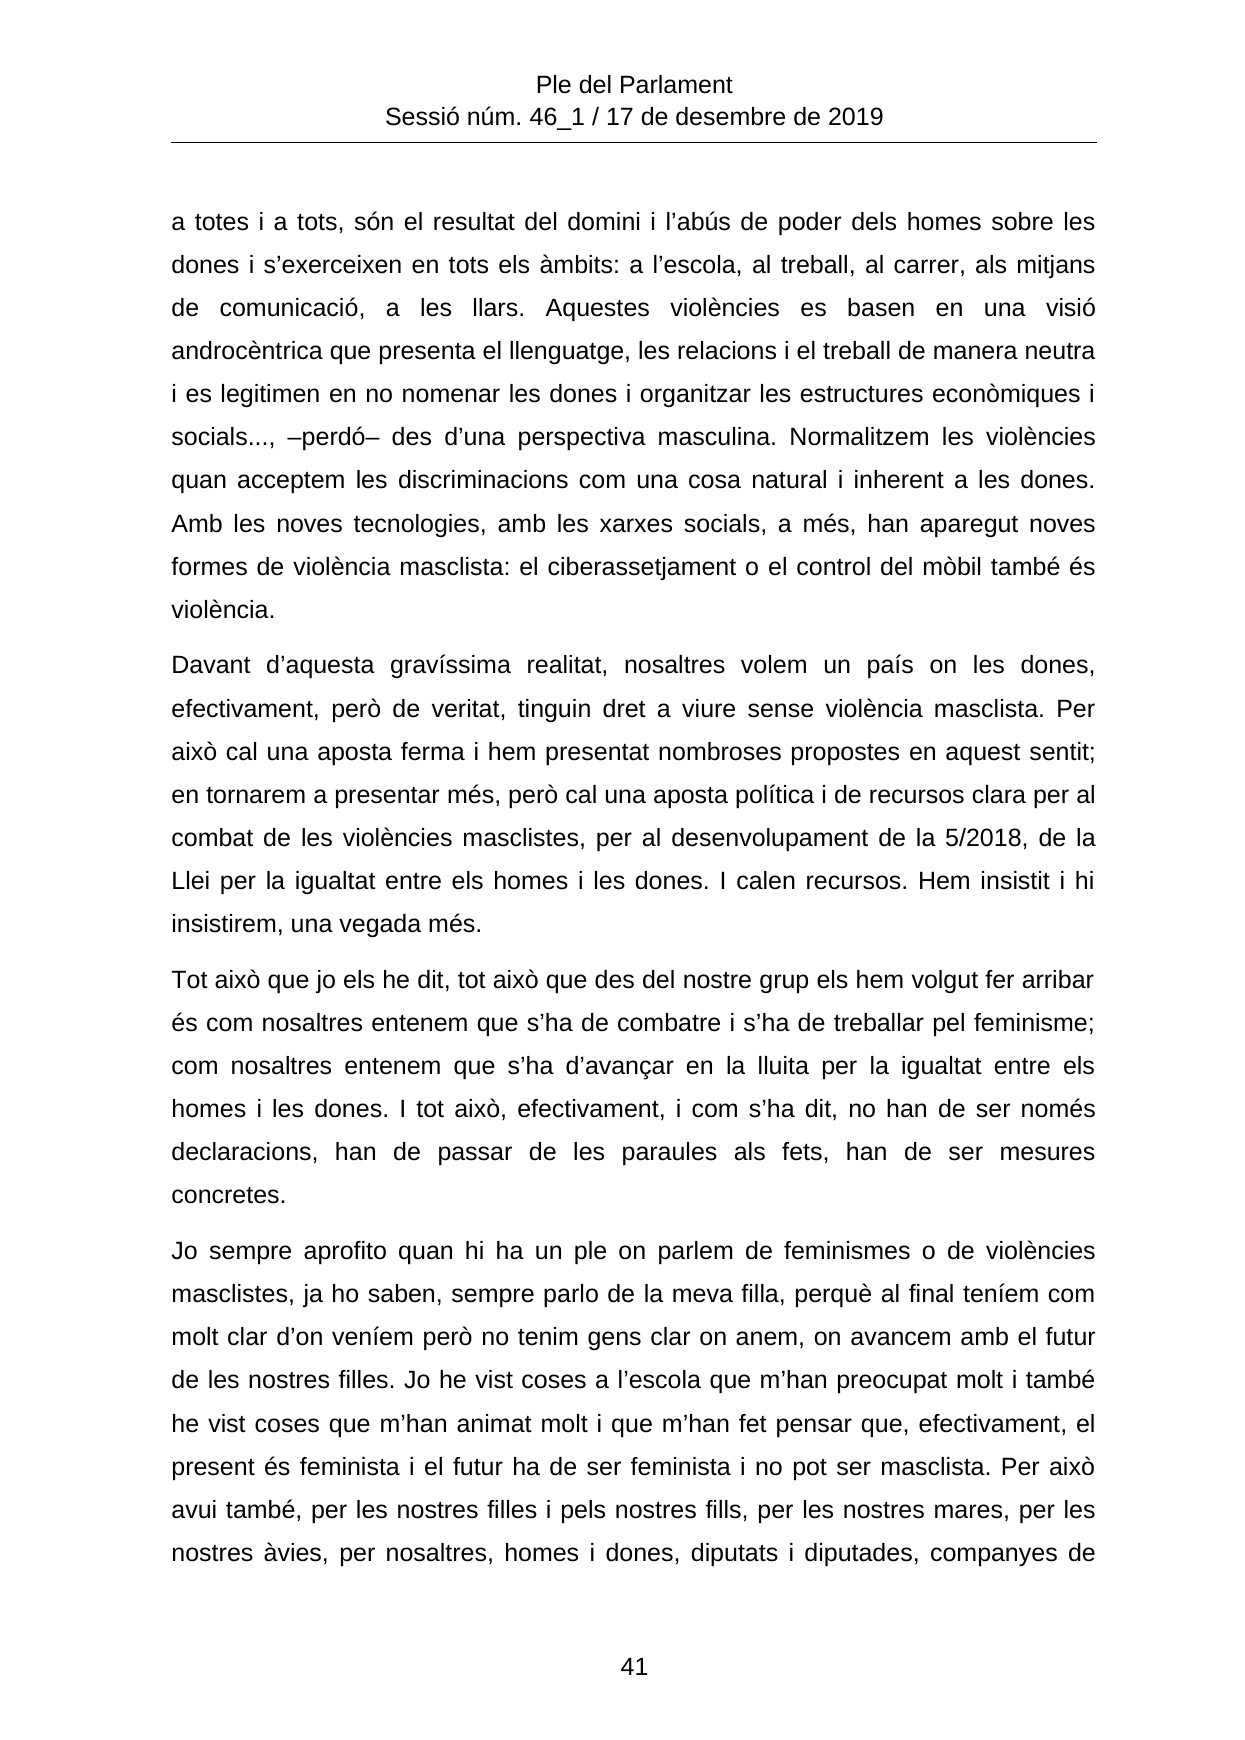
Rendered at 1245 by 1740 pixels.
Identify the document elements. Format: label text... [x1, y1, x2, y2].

text Tot això que jo els he dit, tot això que des del nostre grup els hem volgut fer arribar és com nosaltres entenem que s’ha de combatre i s’ha de treballar pel feminisme; com nosaltres entenem que s’ha d’avançar en la lluita per la igualtat entre els homes i les dones. I tot això, efectivament, i com s’ha dit, no han de ser només declaracions, han de passar de les paraules als fets, han de ser mesures concretes. [171, 965, 1097, 1209]
text Davant d’aquesta gravíssima realitat, nosaltres volem un país on les dones, efectivament, però de veritat, tinguin dret a viure sense violència masclista. Per això cal una aposta ferma i hem presentat nombroses propostes en aquest sentit; en tornarem a presentar més, però cal una aposta política i de recursos clara per al combat de les violències masclistes, per al desenvolupament de la 5/2018, de la Llei per la igualtat entre els homes i les dones. I calen recursos. Hem insistit i hi insistirem, una vegada més. [171, 651, 1097, 938]
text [171, 1236, 1097, 1567]
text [171, 207, 1097, 624]
